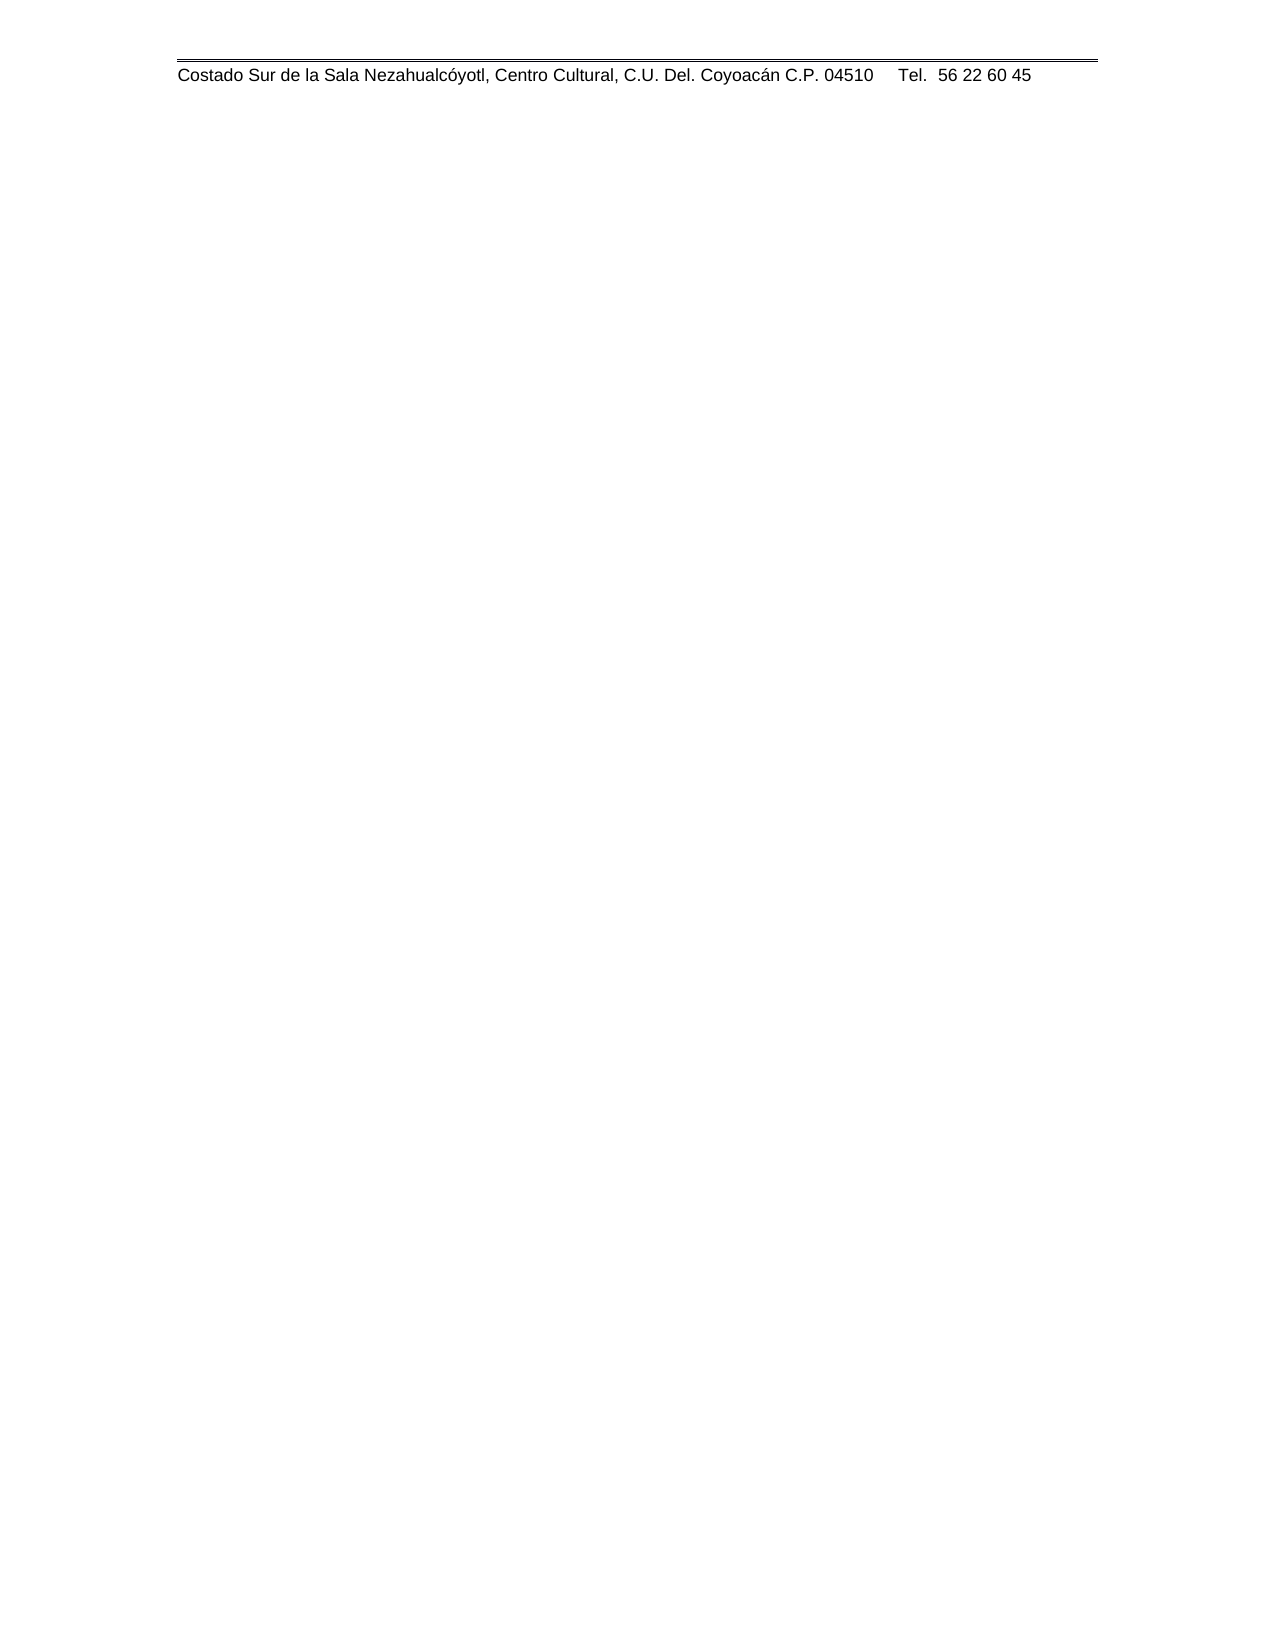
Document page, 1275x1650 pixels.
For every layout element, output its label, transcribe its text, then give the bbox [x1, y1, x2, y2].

text Costado Sur de la Sala Nezahualcóyotl, Centro Cultural, C.U. Del. Coyoacán C.P. 04510 Tel. 56 22 60 45 [177, 62, 1098, 85]
